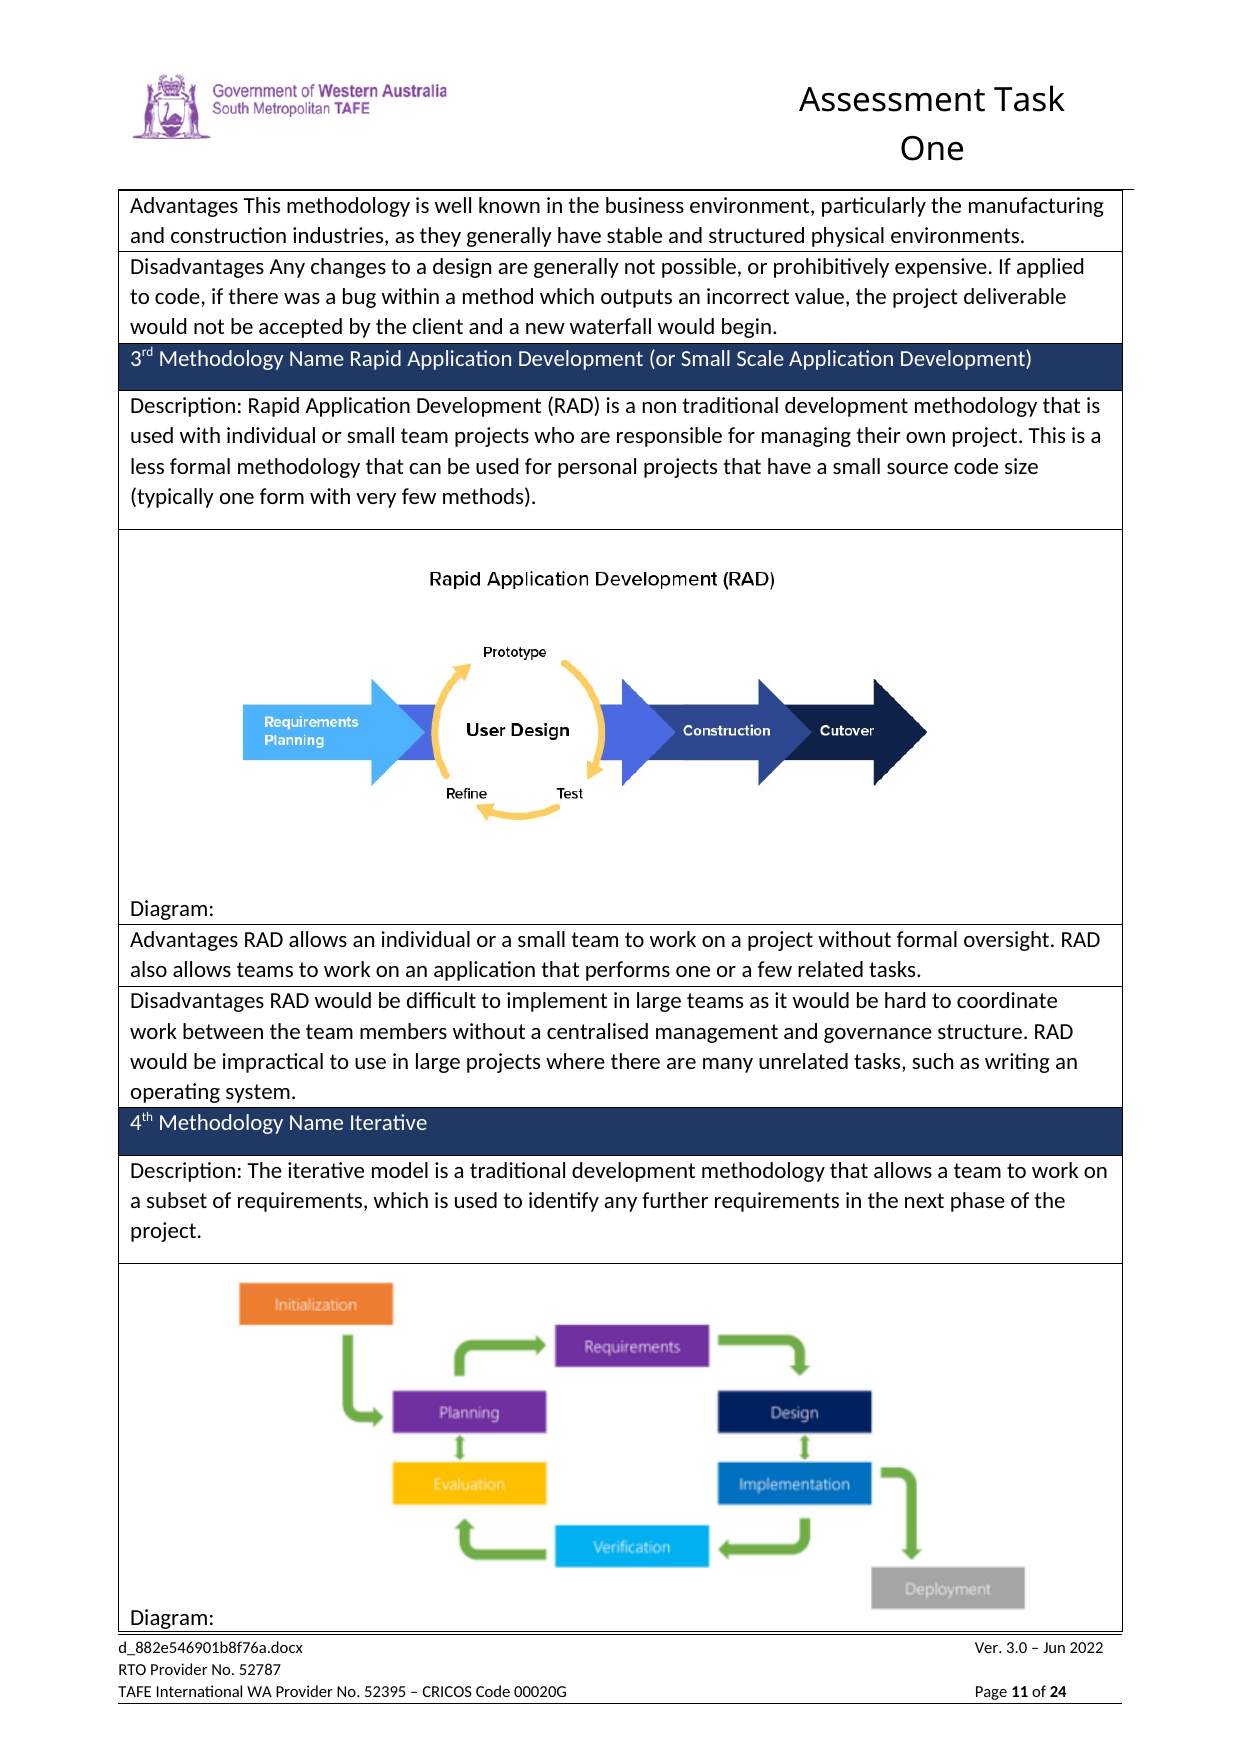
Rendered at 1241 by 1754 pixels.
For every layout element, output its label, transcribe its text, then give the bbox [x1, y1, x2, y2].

table_cell 3rd Methodology Name Rapid Application Development (or Small Scale Application Development) [119, 344, 1122, 390]
table_cell Disadvantages Any changes to a design are generally not possible, or prohibitively expensive. If applied to code, if there was a bug within a method which outputs an incorrect value, the project deliverable would not be accepted by the client and a new waterfall would begin. [119, 252, 1122, 343]
picture [132, 74, 447, 139]
table_cell Description: Rapid Application Development (RAD) is a non traditional development methodology that is used with individual or small team projects who are responsible for managing their own project. This is a less formal methodology that can be used for personal projects that have a small source code size (typically one form with very few methods). [119, 391, 1122, 529]
table_cell 4th Methodology Name Iterative [119, 1108, 1122, 1155]
table_cell Disadvantages RAD would be difficult to implement in large teams as it would be hard to coordinate work between the team members without a centralised management and governance structure. RAD would be impractical to use in large projects where there are many unrelated tasks, such as writing an operating system. [119, 987, 1122, 1107]
picture [219, 530, 950, 917]
picture [219, 1264, 1064, 1626]
table_cell Advantages RAD allows an individual or a small team to work on a project without formal oversight. RAD also allows teams to work on an application that performs one or a few related tasks. [119, 925, 1122, 986]
table_cell Diagram: [119, 1264, 1122, 1631]
table_cell Description: The iterative model is a traditional development methodology that allows a team to work on a subset of requirements, which is used to identify any further requirements in the next phase of the project. [119, 1156, 1122, 1263]
table_cell Advantages This methodology is well known in the business environment, particularly the manufacturing and construction industries, as they generally have stable and structured physical environments. [119, 191, 1122, 251]
table_cell Diagram: [119, 530, 1122, 924]
